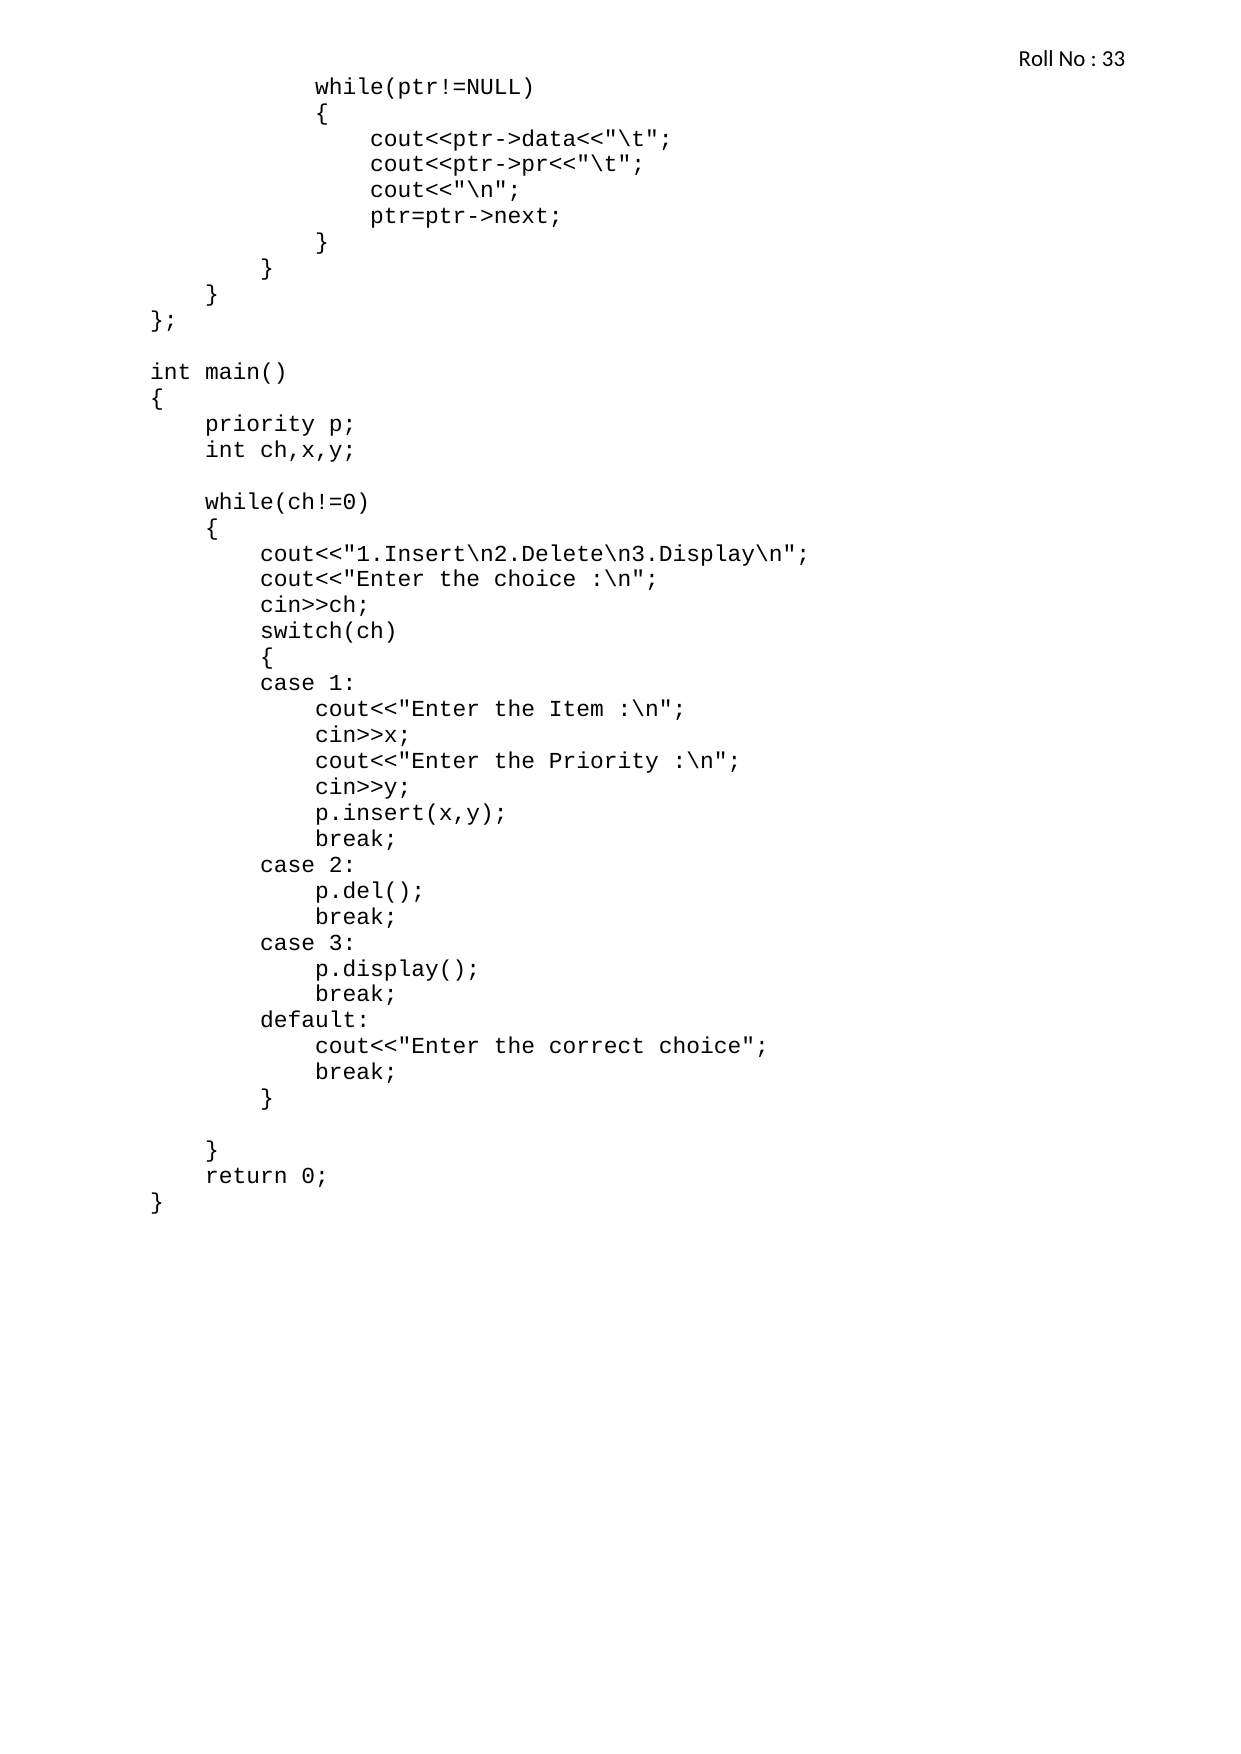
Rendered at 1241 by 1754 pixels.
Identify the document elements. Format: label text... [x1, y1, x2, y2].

text cout<<"Enter the choice :\n"; [150, 568, 1090, 594]
text p.display(); [150, 957, 1090, 983]
text case 3: [150, 931, 1090, 957]
text { [150, 646, 1090, 672]
text p.insert(x,y); [150, 801, 1090, 827]
text } [150, 1138, 1090, 1164]
text cout<<"Enter the Priority :\n"; [150, 749, 1090, 775]
text cout<<ptr->pr<<"\t"; [150, 153, 1090, 179]
text } [150, 257, 1090, 282]
text while(ch!=0) [150, 490, 1090, 516]
text cout<<"\n"; [150, 179, 1090, 205]
text ptr=ptr->next; [150, 205, 1090, 231]
text cout<<"Enter the Item :\n"; [150, 697, 1090, 723]
text cin>>y; [150, 775, 1090, 801]
text return 0; [150, 1164, 1090, 1190]
text } [150, 231, 1090, 257]
text cin>>x; [150, 723, 1090, 749]
text { [150, 516, 1090, 542]
text default: [150, 1009, 1090, 1035]
text break; [150, 827, 1090, 853]
text case 2: [150, 853, 1090, 879]
text break; [150, 905, 1090, 931]
text } [150, 282, 1090, 308]
text p.del(); [150, 879, 1090, 905]
text cout<<"Enter the correct choice"; [150, 1035, 1090, 1061]
text priority p; [150, 412, 1090, 438]
text break; [150, 1061, 1090, 1087]
text int main() [150, 360, 1090, 386]
text case 1: [150, 672, 1090, 697]
text }; [150, 308, 1090, 334]
text { [150, 386, 1090, 412]
text switch(ch) [150, 620, 1090, 646]
text cin>>ch; [150, 594, 1090, 620]
text while(ptr!=NULL) [150, 75, 1090, 101]
text int ch,x,y; [150, 438, 1090, 464]
text cout<<ptr->data<<"\t"; [150, 127, 1090, 153]
text } [150, 1190, 1090, 1216]
text } [150, 1087, 1090, 1112]
text cout<<"1.Insert\n2.Delete\n3.Display\n"; [150, 542, 1090, 568]
text { [150, 101, 1090, 127]
text break; [150, 983, 1090, 1009]
